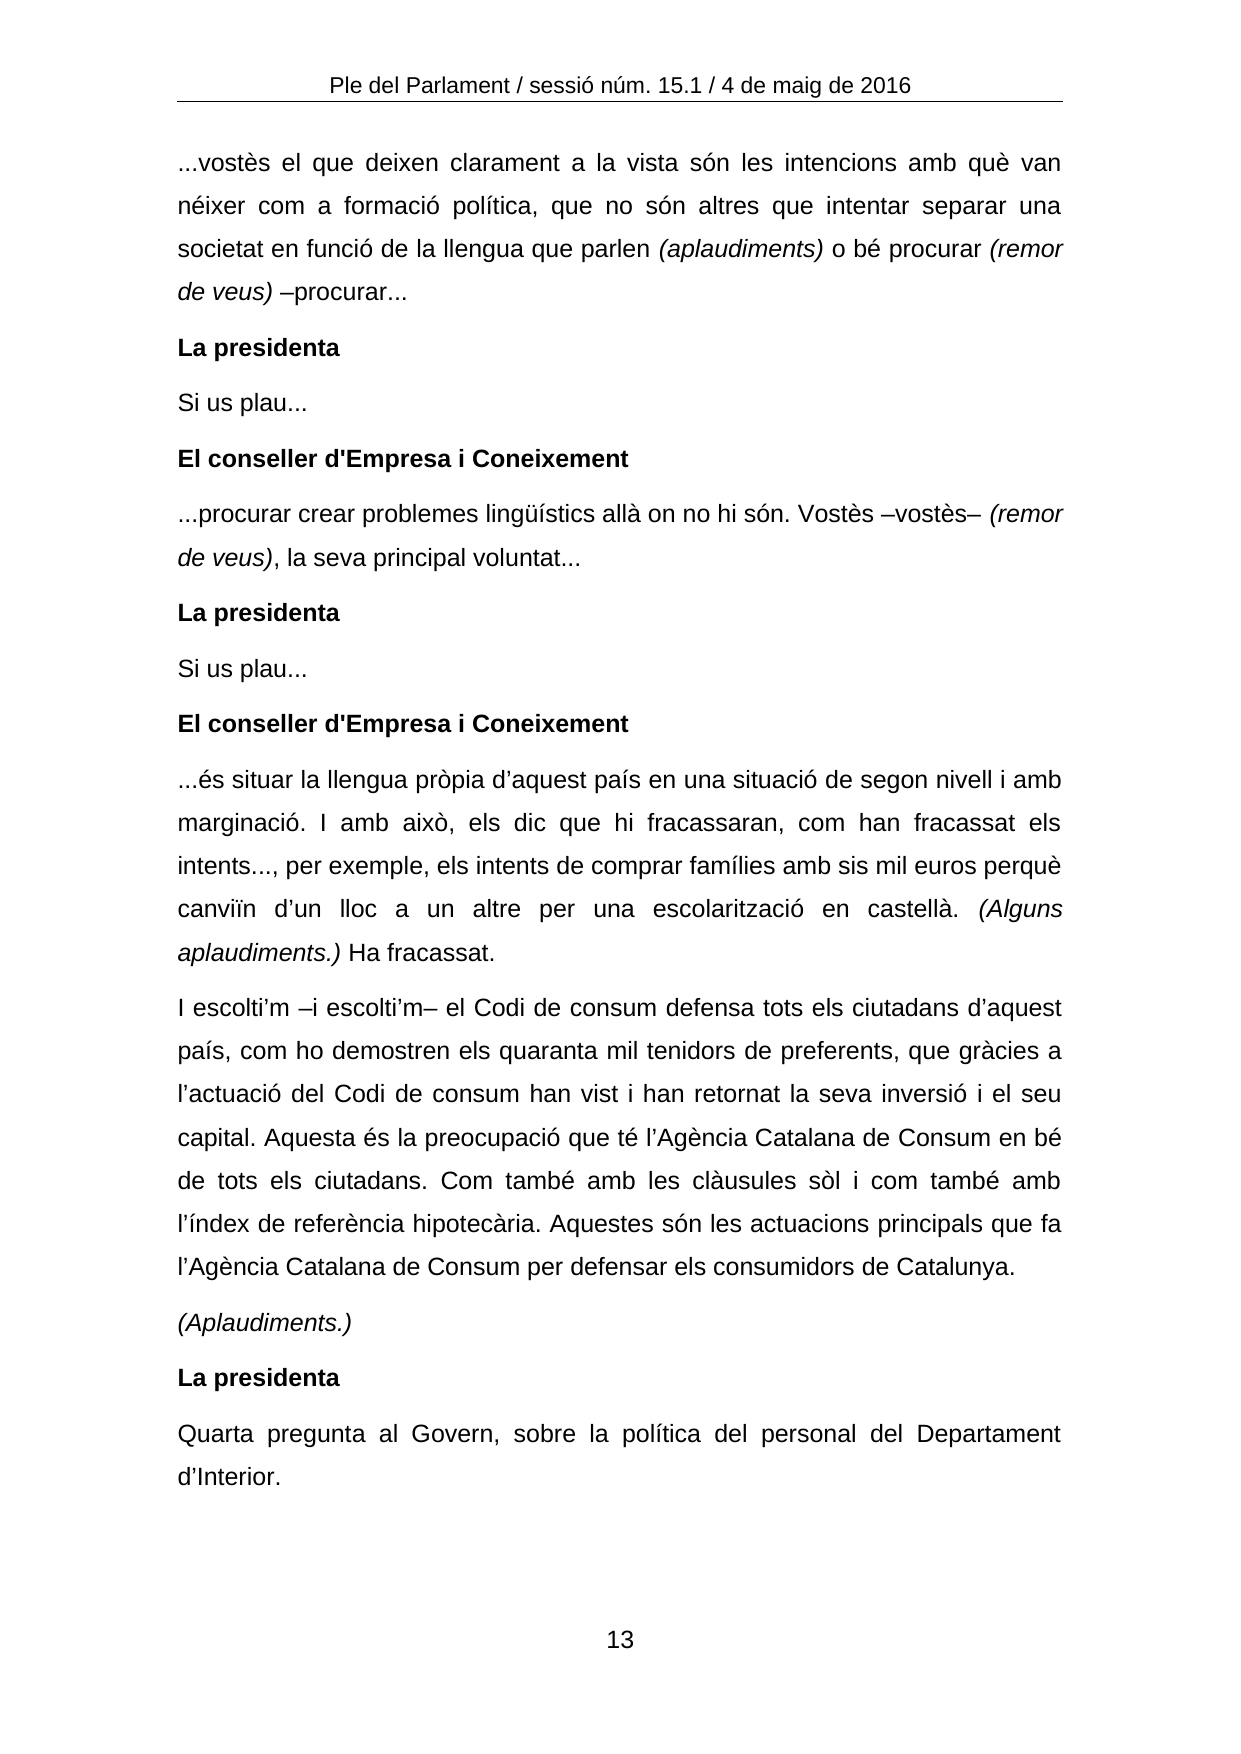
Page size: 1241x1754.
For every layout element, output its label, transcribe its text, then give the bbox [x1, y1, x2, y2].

text El conseller d'Empresa i Coneixement [177, 709, 1063, 738]
text (Aplaudiments.) [177, 1308, 1063, 1336]
text I escolti’m –i escolti’m– el Codi de consum defensa tots els ciutadans d’aquest país, com ho demostren els quaranta mil tenidors de preferents, que gràcies a l’actuació del Codi de consum han vist i han retornat la seva inversió i el seu capital. Aquesta és la preocupació que té l’Agència Catalana de Consum en bé de tots els ciutadans. Com també amb les clàusules sòl i com també amb l’índex de referència hipotecària. Aquestes són les actuacions principals que fa l’Agència Catalana de Consum per defensar els consumidors de Catalunya. [177, 993, 1063, 1281]
text Quarta pregunta al Govern, sobre la política del personal del Departament d’Interior. [177, 1419, 1063, 1491]
text Si us plau... [177, 388, 1063, 417]
text Si us plau... [177, 654, 1063, 683]
text ...vostès el que deixen clarament a la vista són les intencions amb què van néixer com a formació política, que no són altres que intentar separar una societat en funció de la llengua que parlen (aplaudiments) o bé procurar (remor de veus) –procurar... [177, 148, 1063, 306]
text ...és situar la llengua pròpia d’aquest país en una situació de segon nivell i amb marginació. I amb això, els dic que hi fracassaran, com han fracassat els intents..., per exemple, els intents de comprar famílies amb sis mil euros perquè canviïn d’un lloc a un altre per una escolarització en castellà. (Alguns aplaudiments.) Ha fracassat. [177, 765, 1063, 966]
text La presidenta [177, 333, 1063, 361]
text ...procurar crear problemes lingüístics allà on no hi són. Vostès –vostès– (remor de veus), la seva principal voluntat... [177, 499, 1063, 571]
text La presidenta [177, 598, 1063, 627]
text El conseller d'Empresa i Coneixement [177, 444, 1063, 473]
text La presidenta [177, 1363, 1063, 1392]
